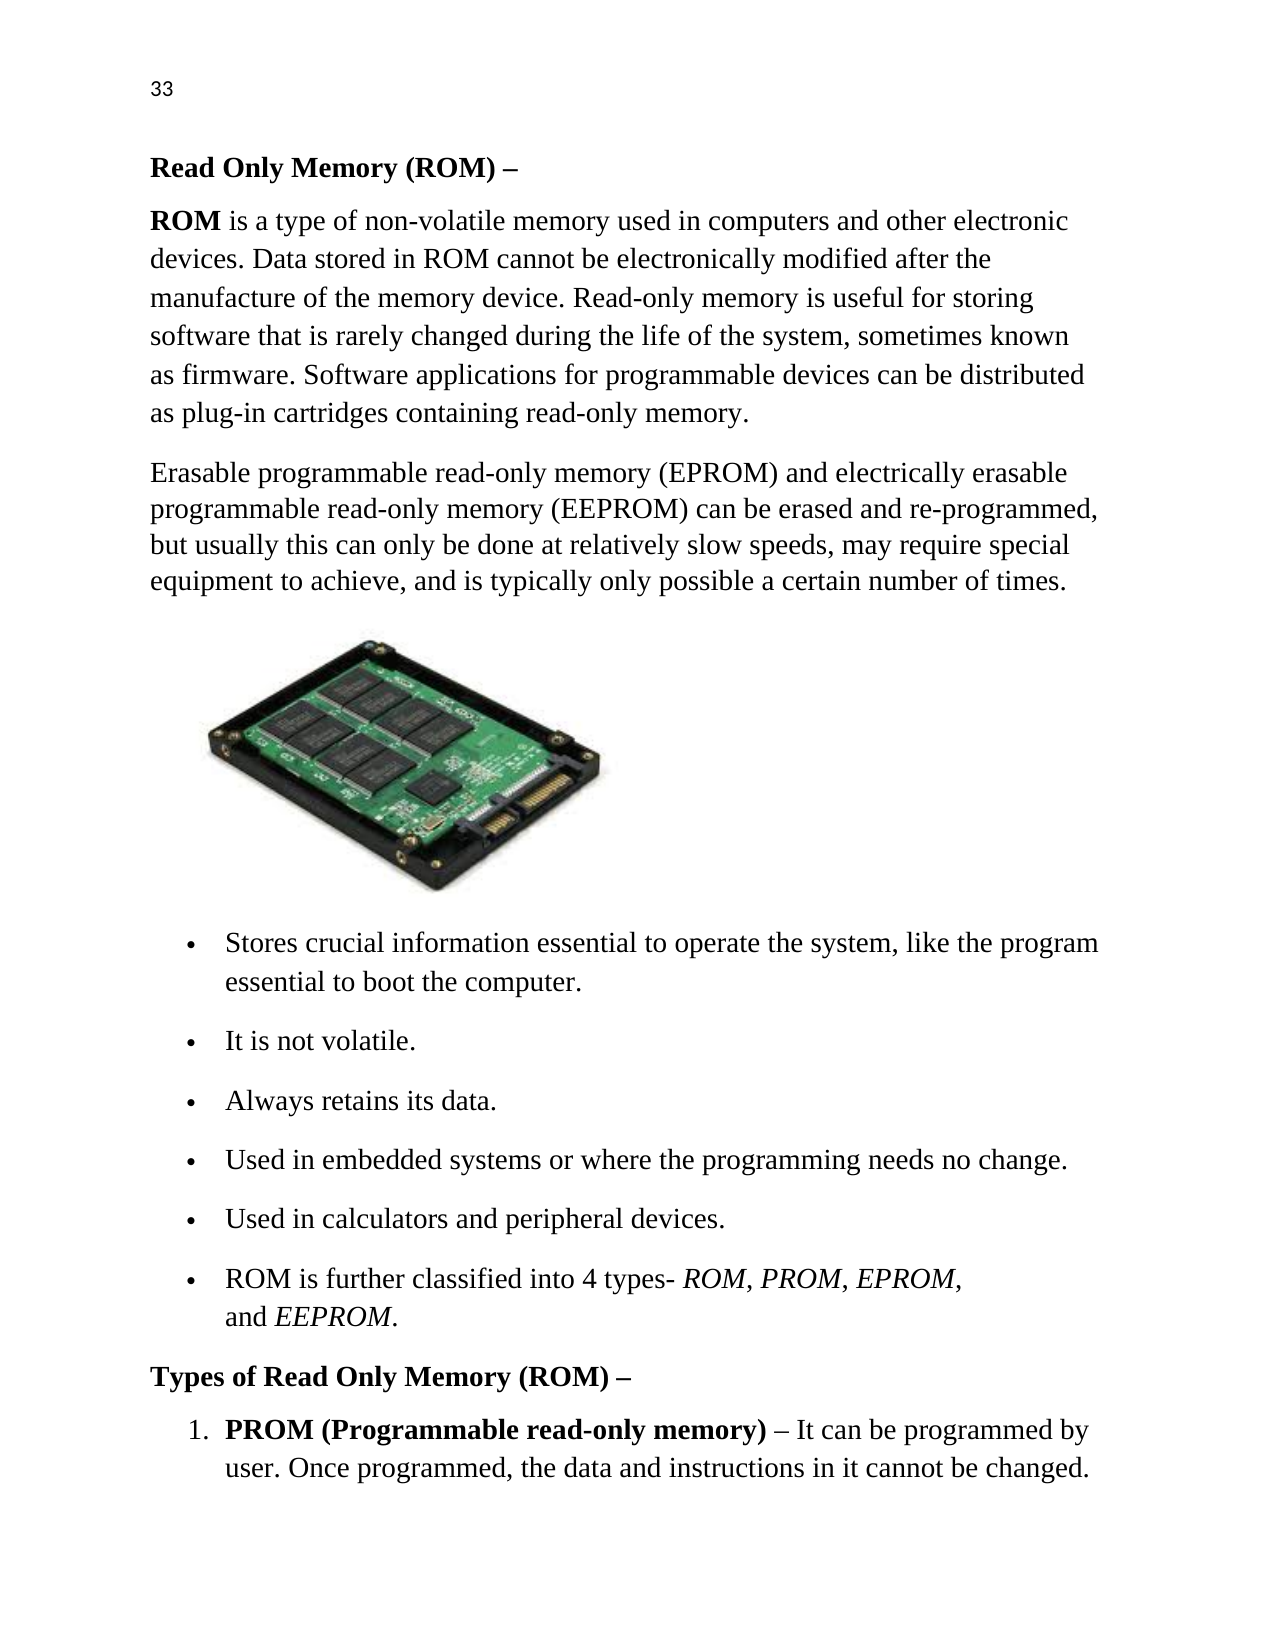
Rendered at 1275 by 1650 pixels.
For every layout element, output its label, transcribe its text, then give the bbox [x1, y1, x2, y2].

text Read Only Memory (ROM) – [150, 150, 1125, 183]
text ROM is a type of non-volatile memory used in computers and other electronic devices. Data stored in ROM cannot be electronically modified after the manufacture of the memory device. Read-only memory is useful for storing software that is rarely changed during the life of the system, sometimes known as firmware. Software applications for programmable devices can be distributed as plug-in cartridges containing read-only memory. [150, 203, 1125, 429]
text Erasable programmable read-only memory (EPROM) and electrically erasable programmable read-only memory (EEPROM) can be erased and re-programmed, but usually this can only be done at relatively slow speeds, may require special equipment to achieve, and is typically only possible a certain number of times. [150, 455, 1125, 597]
picture [187, 616, 629, 907]
list Always retains its data. [187, 1083, 1125, 1116]
list Used in embedded systems or where the programming needs no change. [187, 1142, 1125, 1176]
list PROM (Programmable read-only memory) – It can be programmed by user. Once programmed, the data and instructions in it cannot be changed. [187, 1412, 1125, 1484]
list Used in calculators and peripheral devices. [187, 1202, 1125, 1235]
text Types of Read Only Memory (ROM) – [150, 1359, 1125, 1392]
list Stores crucial information essential to operate the system, like the program essential to boot the computer. [187, 926, 1125, 998]
list ROM is further classified into 4 types- ROM, PROM, EPROM, and EEPROM. [187, 1261, 1125, 1333]
list It is not volatile. [187, 1023, 1125, 1057]
